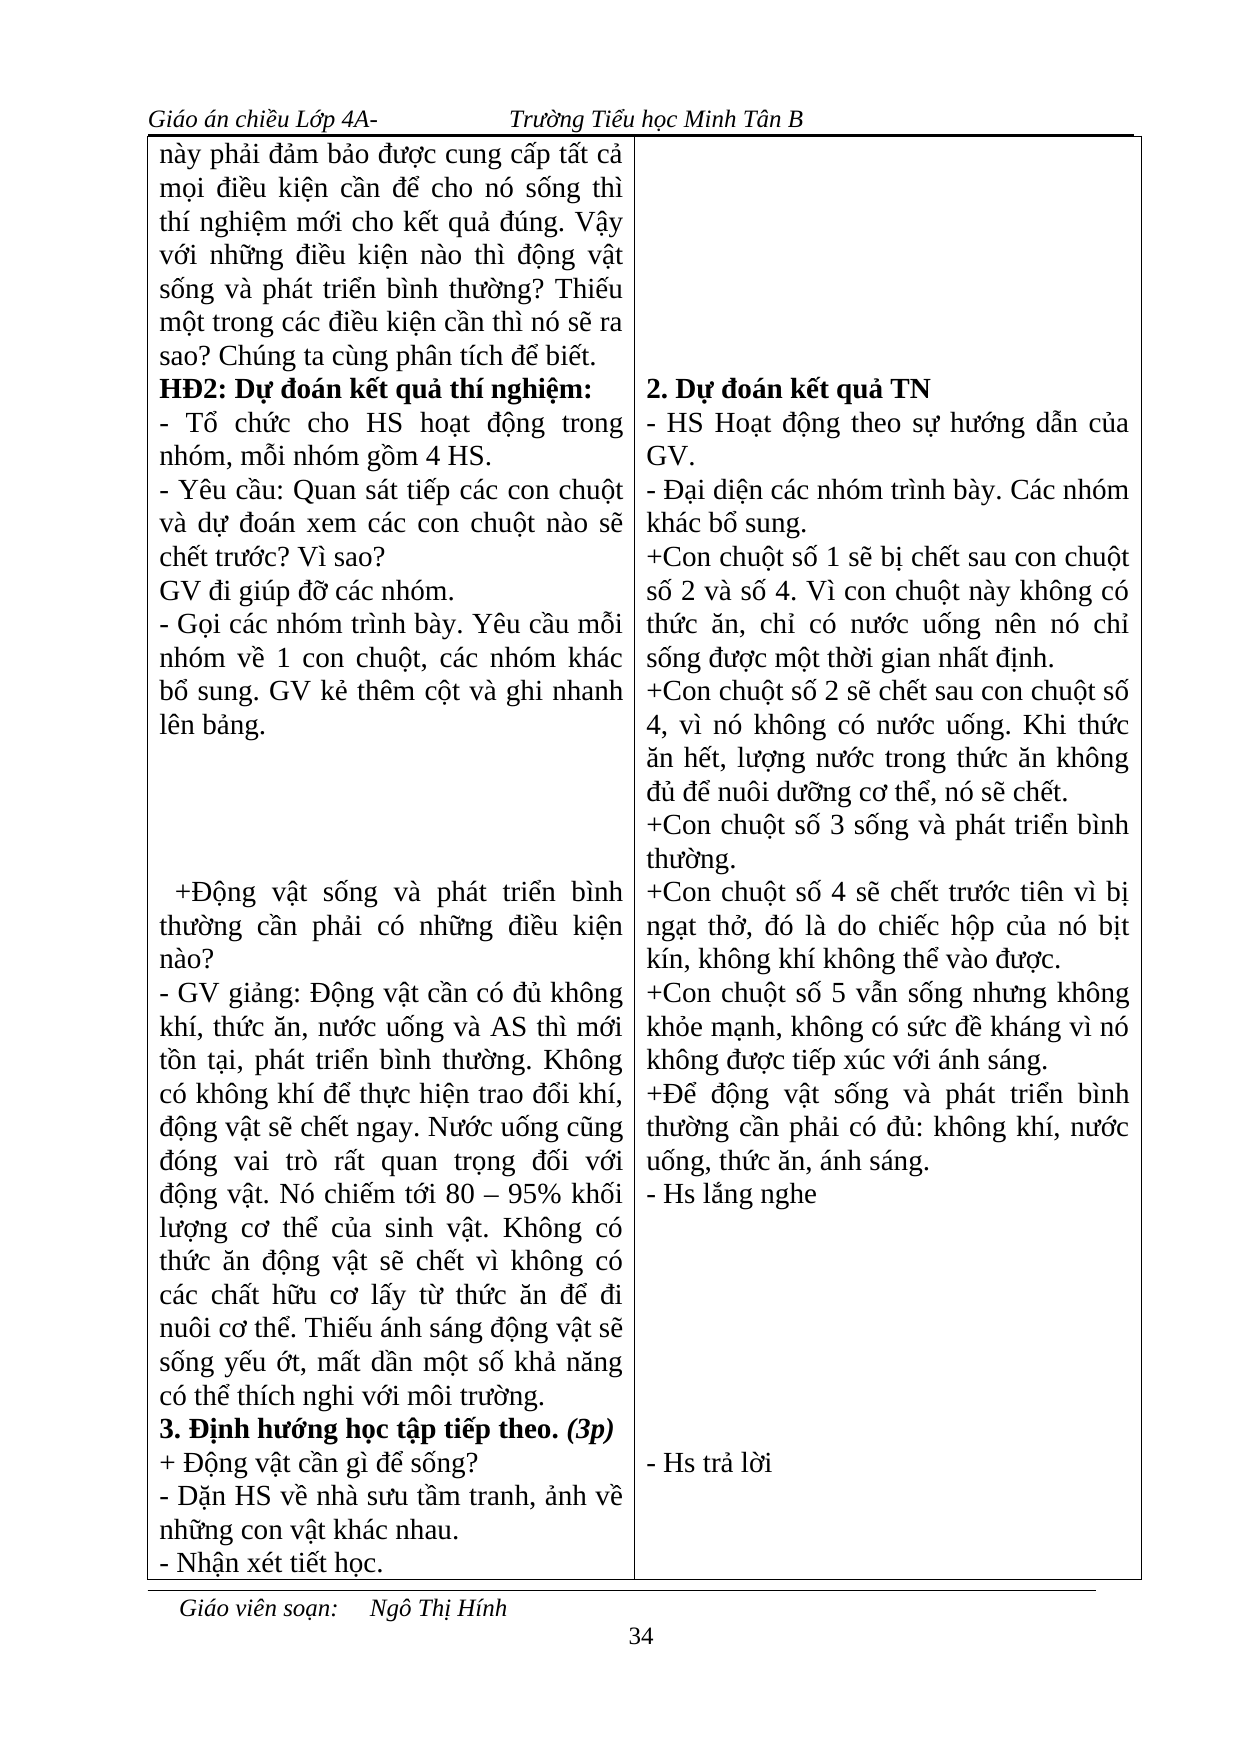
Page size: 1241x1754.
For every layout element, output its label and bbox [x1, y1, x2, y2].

table_cell [148, 137, 634, 1579]
table_cell [635, 137, 1141, 1579]
